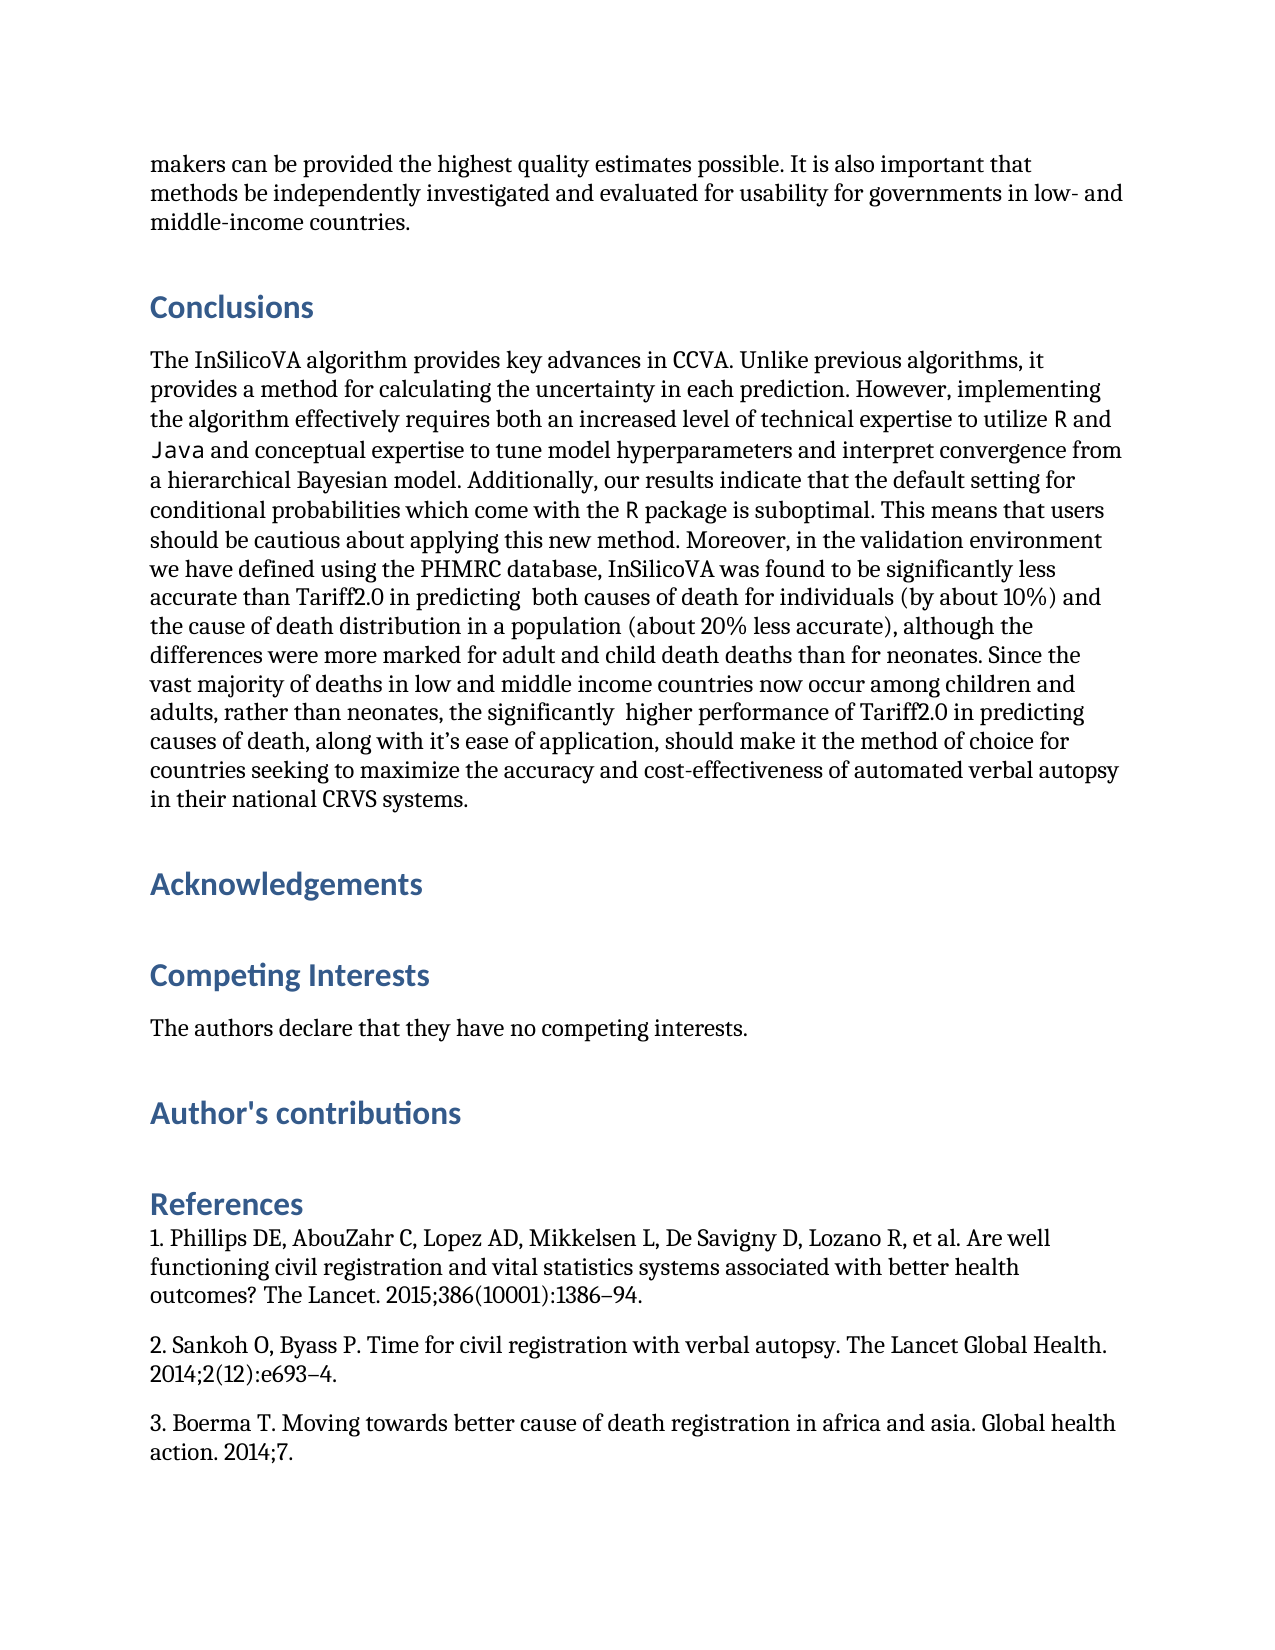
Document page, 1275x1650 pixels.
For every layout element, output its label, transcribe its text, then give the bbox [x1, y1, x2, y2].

subtitle Competing Interests [150, 954, 1125, 995]
text 3. Boerma T. Moving towards better cause of death registration in africa and asia. Global health action. 2014;7. [150, 1409, 1125, 1467]
subtitle References [150, 1183, 1125, 1224]
text The InSilicoVA algorithm provides key advances in CCVA. Unlike previous algorithms, it provides a method for calculating the uncertainty in each prediction. However, implementing the algorithm effectively requires both an increased level of technical expertise to utilize R and Java and conceptual expertise to tune model hyperparameters and interpret convergence from a hierarchical Bayesian model. Additionally, our results indicate that the default setting for conditional probabilities which come with the R package is suboptimal. This means that users should be cautious about applying this new method. Moreover, in the validation environment we have defined using the PHMRC database, InSilicoVA was found to be significantly less accurate than Tariff2.0 in predicting both causes of death for individuals (by about 10%) and the cause of death distribution in a population (about 20% less accurate), although the differences were more marked for adult and child death deaths than for neonates. Since the vast majority of deaths in low and middle income countries now occur among children and adults, rather than neonates, the significantly higher performance of Tariff2.0 in predicting causes of death, along with it’s ease of application, should make it the method of choice for countries seeking to maximize the accuracy and cost-effectiveness of automated verbal autopsy in their national CRVS systems. [150, 346, 1125, 813]
text 2. Sankoh O, Byass P. Time for civil registration with verbal autopsy. The Lancet Global Health. 2014;2(12):e693–4. [150, 1331, 1125, 1388]
subtitle Conclusions [150, 286, 1125, 327]
subtitle Acknowledgements [150, 863, 1125, 904]
text 1. Phillips DE, AbouZahr C, Lopez AD, Mikkelsen L, De Savigny D, Lozano R, et al. Are well functioning civil registration and vital statistics systems associated with better health outcomes? The Lancet. 2015;386(10001):1386–94. [150, 1224, 1125, 1310]
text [150, 150, 1125, 236]
subtitle Author's contributions [150, 1092, 1125, 1133]
text The authors declare that they have no competing interests. [150, 1013, 1125, 1042]
